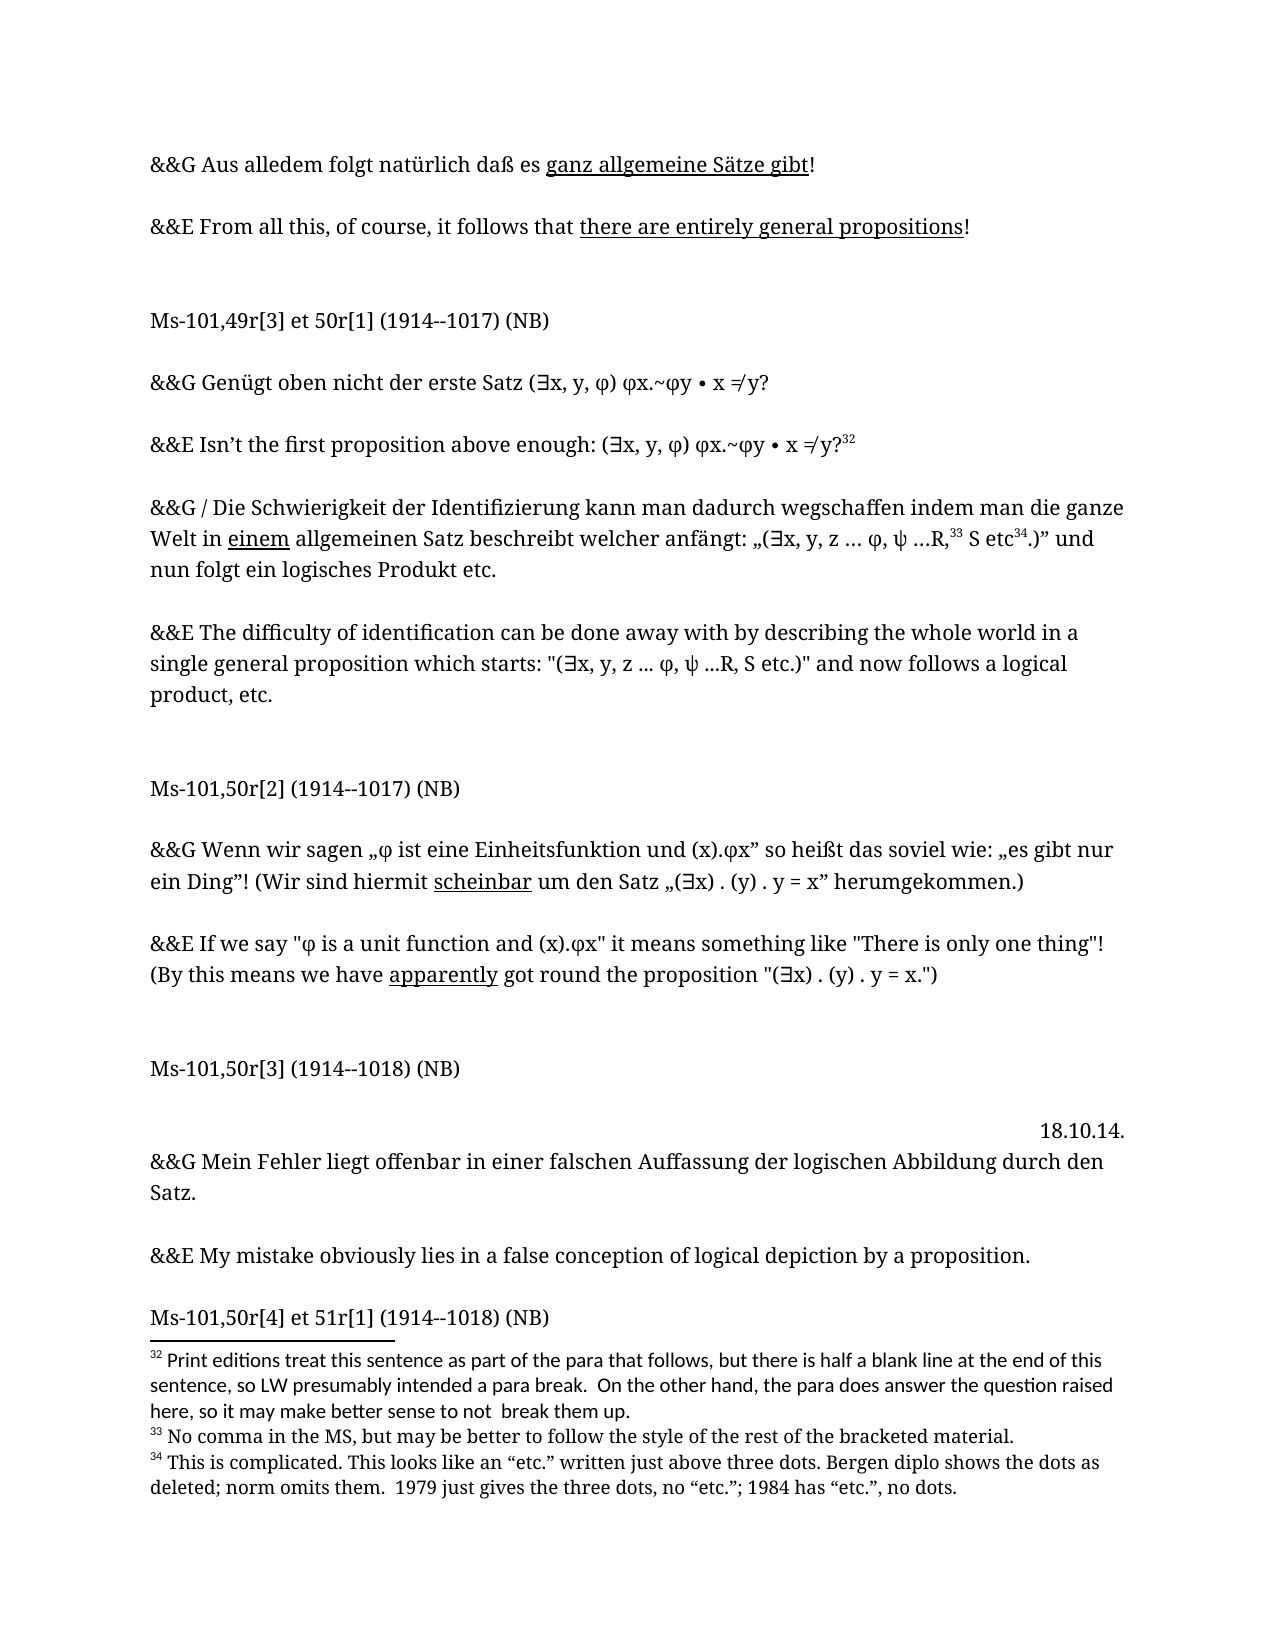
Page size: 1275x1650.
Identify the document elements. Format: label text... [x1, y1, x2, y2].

text &&E If we say "φ is a unit function and (x).φx" it means something like "There is only one thing"! (By this means we have apparently got round the proposition "(∃x) . (y) . y = x.") [150, 929, 1125, 989]
text Ms-101,49r[3] et 50r[1] (1914--1017) (NB) [150, 306, 1125, 334]
text &&G / Die Schwierigkeit der Identifizierung kann man dadurch wegschaffen indem man die ganze Welt in einem allgemeinen Satz beschreibt welcher anfängt: „(∃x, y, z … φ, ψ …R, S etc.)” und nun folgt ein logisches Produkt etc. [150, 493, 1125, 584]
text &&G Aus alledem folgt natürlich daß es ganz allgemeine Sätze gibt! [150, 150, 1125, 178]
text Ms-101,50r[3] (1914--1018) (NB) [150, 1054, 1125, 1082]
text Ms-101,50r[4] et 51r[1] (1914--1018) (NB) [150, 1303, 1125, 1331]
text &&G Mein Fehler liegt offenbar in einer falschen Auffassung der logischen Abbildung durch den Satz. [150, 1147, 1125, 1207]
text &&G Wenn wir sagen „φ ist eine Einheitsfunktion und (x).φx” so heißt das soviel wie: „es gibt nur ein Ding”! (Wir sind hiermit scheinbar um den Satz „(∃x) . (y) . y = x” herumgekommen.) [150, 836, 1125, 895]
text &&E Isn’t the first proposition above enough: (∃x, y, φ) φx.~φy ∙ x ≠ y? [150, 430, 1125, 459]
text Ms-101,50r[2] (1914--1017) (NB) [150, 774, 1125, 802]
text 18.10.14. [150, 1116, 1125, 1144]
text &&E From all this, of course, it follows that there are entirely general propositions! [150, 212, 1125, 241]
text &&E My mistake obviously lies in a false conception of logical depiction by a proposition. [150, 1241, 1125, 1269]
text &&E The difficulty of identification can be done away with by describing the whole world in a single general proposition which starts: "(∃x, y, z ... φ, ψ ...R, S etc.)" and now follows a logical product, etc. [150, 618, 1125, 709]
text &&G Genügt oben nicht der erste Satz (∃x, y, φ) φx.~φy ∙ x ≠ y? [150, 368, 1125, 396]
